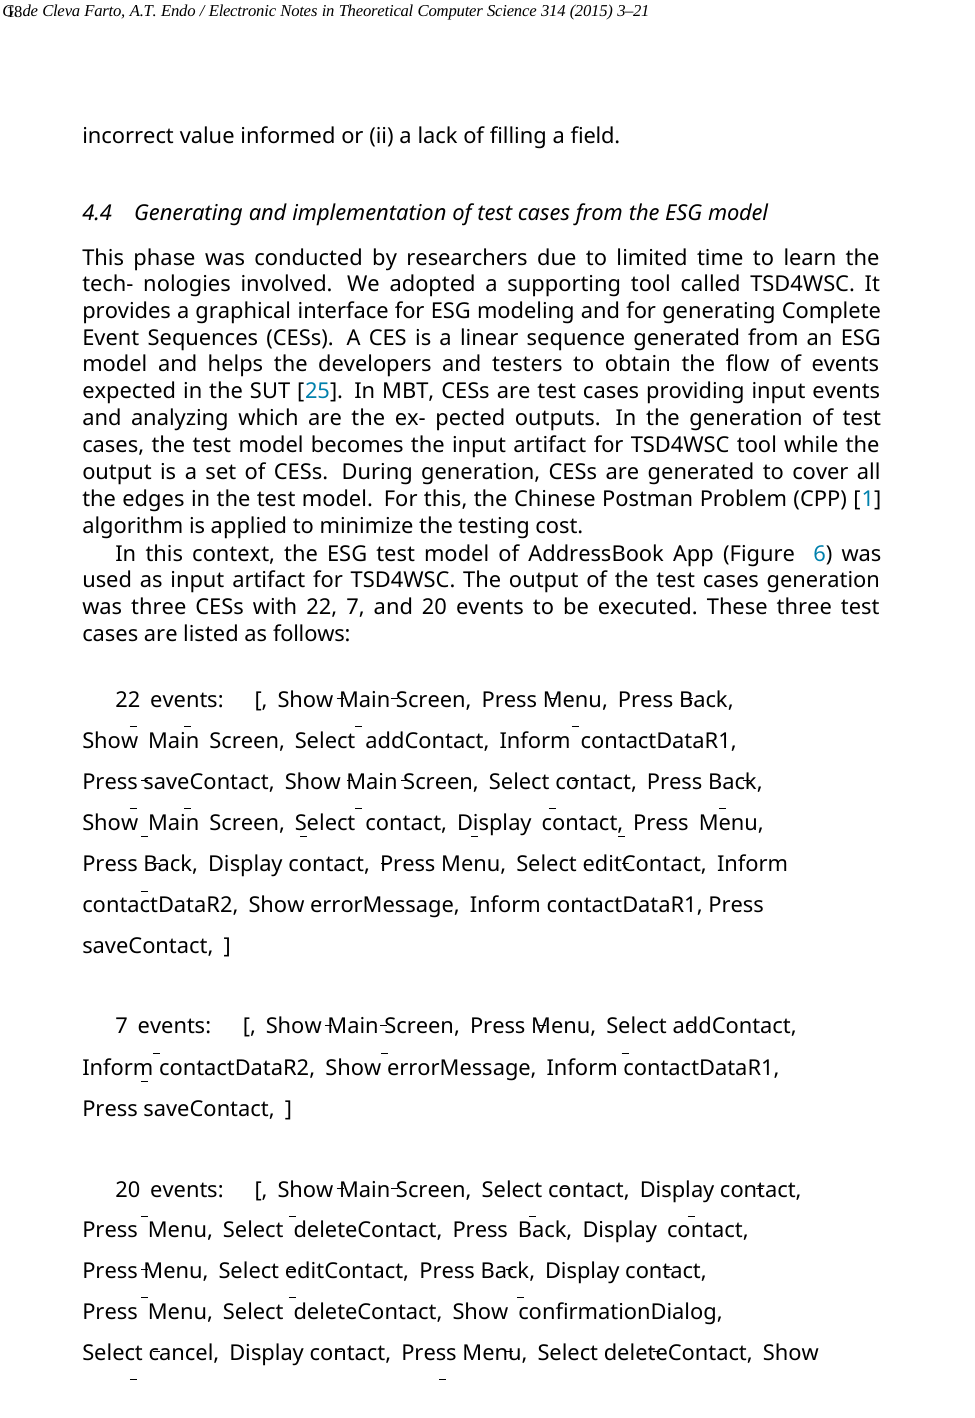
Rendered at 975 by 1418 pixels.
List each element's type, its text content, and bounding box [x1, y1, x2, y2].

text Press saveContact, Show Main Screen, Select contact, Press Back, Show Main Screen, Select contact, Display contact, Press Menu, Press Back, Display contact, Press Menu, Select editContact, Inform contactDataR2, Show errorMessage, Inform contactDataR1, Press saveContact, ] [82, 766, 808, 960]
text This phase was conducted by researchers due to limited time to learn the tech- nologies involved. We adopted a supporting tool called TSD4WSC. It provides a graphical interface for ESG modeling and for generating Complete Event Sequences (CESs). A CES is a linear sequence generated from an ESG model and helps the developers and testers to obtain the flow of events expected in the SUT [25]. In MBT, CESs are test cases providing input events and analyzing which are the ex- pected outputs. In the generation of test cases, the test model becomes the input artifact for TSD4WSC tool while the output is a set of CESs. During generation, CESs are generated to cover all the edges in the test model. For this, the Chinese Postman Problem (CPP) [1] algorithm is applied to minimize the testing cost. [82, 244, 881, 539]
text Press Menu, Select editContact, Press Back, Display contact, Press Menu, Select deleteContact, Show confirmationDialog, [82, 1255, 752, 1326]
text incorrect value informed or (ii) a lack of filling a field. [82, 120, 904, 150]
text 7 events: [, Show Main Screen, Press Menu, Select addContact, Inform contactDataR2, Show errorMessage, Inform contactDataR1, Press saveContact, ] [82, 1011, 808, 1122]
list Generating and implementation of test cases from the ESG model [82, 196, 904, 226]
text In this context, the ESG test model of AddressBook App (Figure 6) was used as input artifact for TSD4WSC. The output of the test cases generation was three CESs with 22, 7, and 20 events to be executed. These three test cases are listed as follows: [82, 540, 881, 648]
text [82, 1337, 843, 1367]
text 20 events: [, Show Main Screen, Select contact, Display contact, Press Menu, Select deleteContact, Press Back, Display contact, [82, 1174, 843, 1244]
text 22 events: [, Show Main Screen, Press Menu, Press Back, Show Main Screen, Select addContact, Inform contactDataR1, [82, 684, 752, 754]
